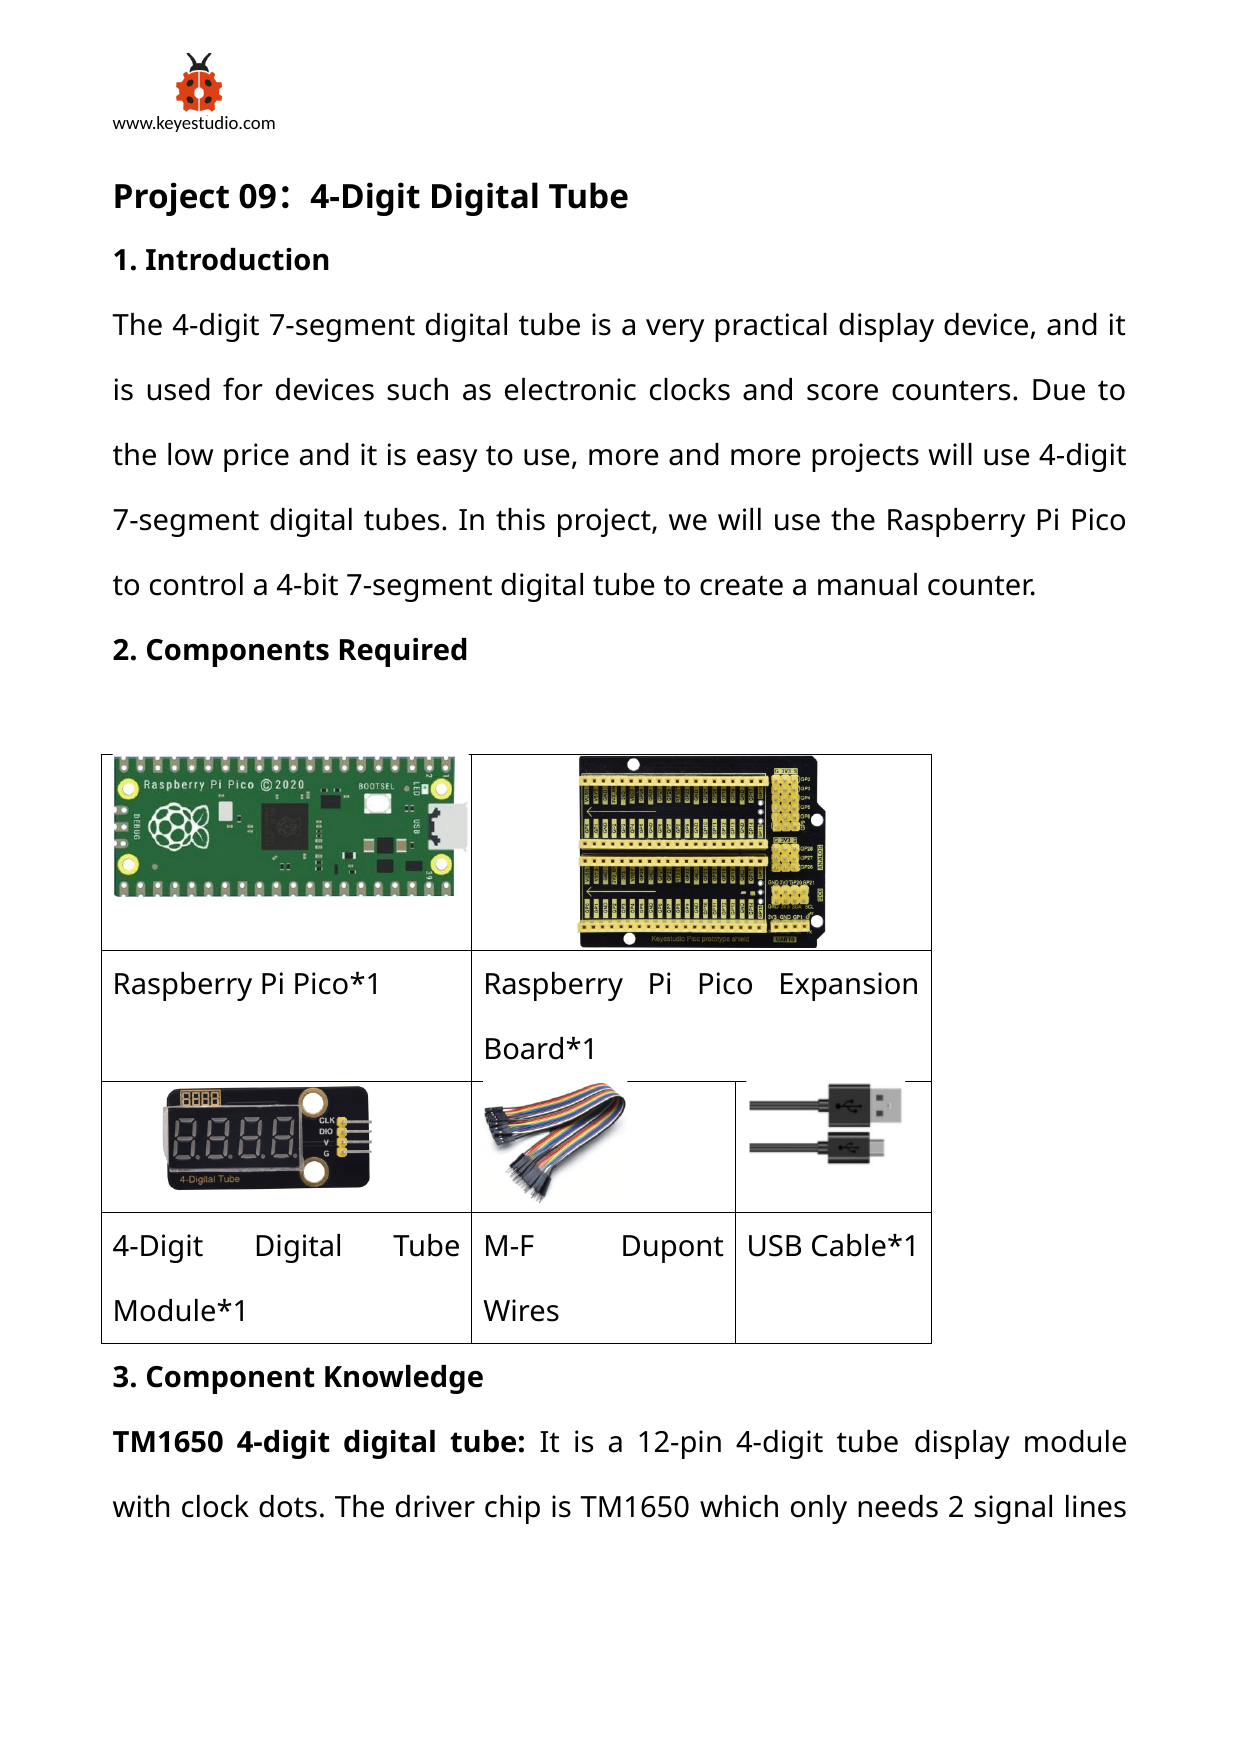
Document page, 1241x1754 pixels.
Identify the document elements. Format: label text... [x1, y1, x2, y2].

picture [112, 754, 469, 897]
list The 4-digit 7-segment digital tube is a very practical display device, and it is used for devices such as electronic clocks and score counters. Due to the low price and it is easy to use, more and more projects will use 4-digit 7-segment digital tubes. In this project, we will use the Raspberry Pi Pico to control a 4-bit 7-segment digital tube to create a manual counter. [112, 292, 1128, 617]
table_header [472, 755, 931, 950]
list Components Required [112, 617, 1128, 682]
table_cell Raspberry Pi Pico*1 [102, 951, 471, 1081]
table_cell M-F Dupont Wires [472, 1213, 735, 1343]
table_cell Raspberry Pi Pico Expansion Board*1 [472, 951, 931, 1081]
picture [576, 754, 827, 948]
picture [158, 1081, 376, 1194]
text Project 09：4-Digit Digital Tube [112, 162, 1128, 227]
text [112, 1409, 1128, 1539]
table_cell [472, 1082, 735, 1212]
table_cell [736, 1082, 931, 1212]
table_cell [102, 1082, 471, 1212]
picture [746, 1081, 906, 1167]
picture [483, 1081, 628, 1204]
list Introduction [112, 227, 1128, 292]
list Component Knowledge [112, 1344, 1128, 1409]
picture [164, 53, 241, 116]
table_cell 4-Digit Digital Tube Module*1 [102, 1213, 471, 1343]
table_header [102, 755, 471, 950]
table_cell USB Cable*1 [736, 1213, 931, 1343]
